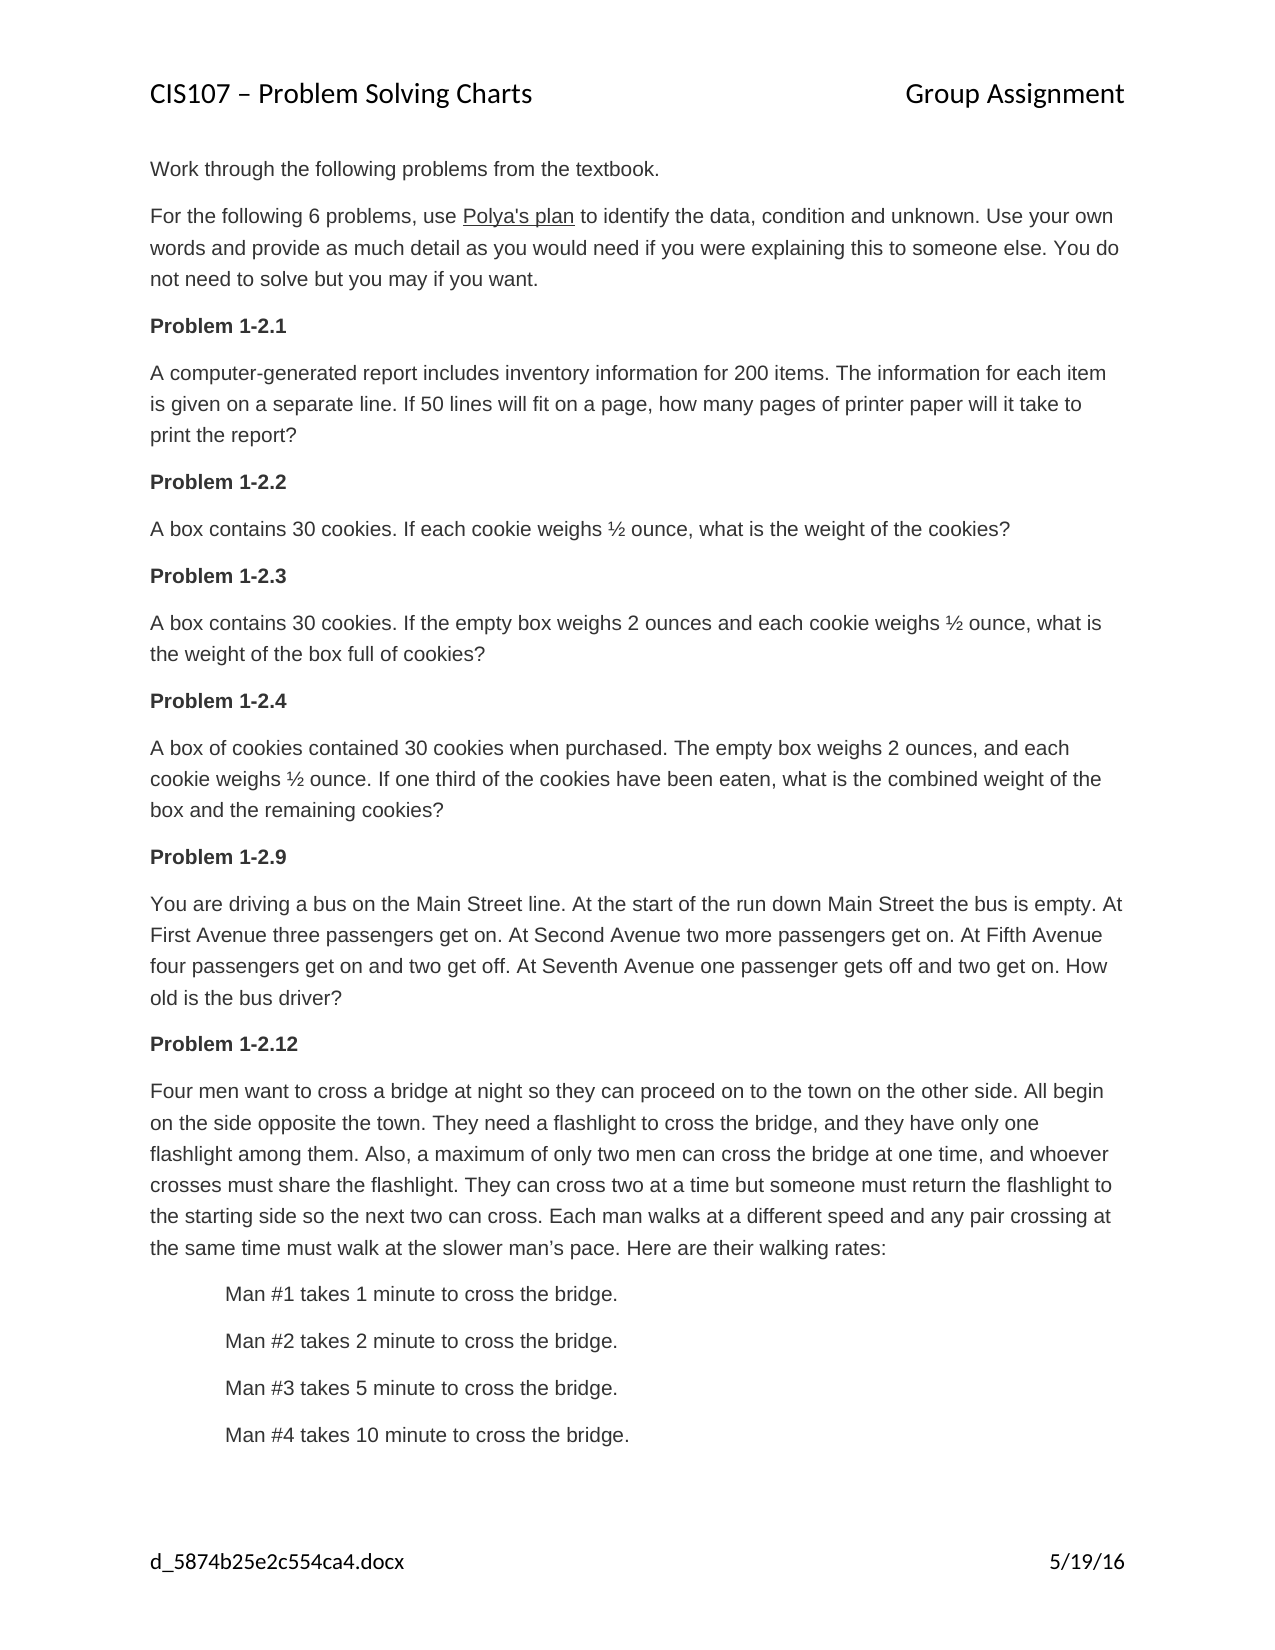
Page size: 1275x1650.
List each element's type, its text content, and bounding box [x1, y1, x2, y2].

text Problem 1-2.12 [150, 1025, 1125, 1056]
text A computer-generated report includes inventory information for 200 items. The information for each item is given on a separate line. If 50 lines will fit on a page, how many pages of printer paper will it take to print the report? [150, 353, 1125, 447]
text Problem 1-2.4 [150, 681, 1125, 712]
text Problem 1-2.2 [150, 462, 1125, 494]
text You are driving a bus on the Main Street line. At the start of the run down Main Street the bus is empty. At First Avenue three passengers get on. At Second Avenue two more passengers get on. At Fifth Avenue four passengers get on and two get off. At Seventh Avenue one passenger gets off and two get on. How old is the bus driver? [150, 884, 1125, 1009]
text Work through the following problems from the textbook. [150, 150, 1125, 181]
text Man #4 takes 10 minute to cross the bridge. [225, 1416, 1125, 1447]
text Man #1 takes 1 minute to cross the bridge. [225, 1275, 1125, 1306]
text Man #2 takes 2 minute to cross the bridge. [225, 1322, 1125, 1353]
text A box contains 30 cookies. If the empty box weighs 2 ounces and each cookie weighs ½ ounce, what is the weight of the box full of cookies? [150, 603, 1125, 666]
text Man #3 takes 5 minute to cross the bridge. [225, 1369, 1125, 1400]
text Problem 1-2.9 [150, 837, 1125, 869]
text Problem 1-2.1 [150, 306, 1125, 337]
text For the following 6 problems, use Polya's plan to identify the data, condition and unknown. Use your own words and provide as much detail as you would need if you were explaining this to someone else. You do not need to solve but you may if you want. [150, 197, 1125, 291]
text A box contains 30 cookies. If each cookie weighs ½ ounce, what is the weight of the cookies? [150, 509, 1125, 541]
text Problem 1-2.3 [150, 556, 1125, 587]
text Four men want to cross a bridge at night so they can proceed on to the town on the other side. All begin on the side opposite the town. They need a flashlight to cross the bridge, and they have only one flashlight among them. Also, a maximum of only two men can cross the bridge at one time, and whoever crosses must share the flashlight. They can cross two at a time but someone must return the flashlight to the starting side so the next two can cross. Each man walks at a different speed and any pair crossing at the same time must walk at the slower man’s pace. Here are their walking rates: [150, 1072, 1125, 1259]
text A box of cookies contained 30 cookies when purchased. The empty box weighs 2 ounces, and each cookie weighs ½ ounce. If one third of the cookies have been eaten, what is the combined weight of the box and the remaining cookies? [150, 728, 1125, 822]
